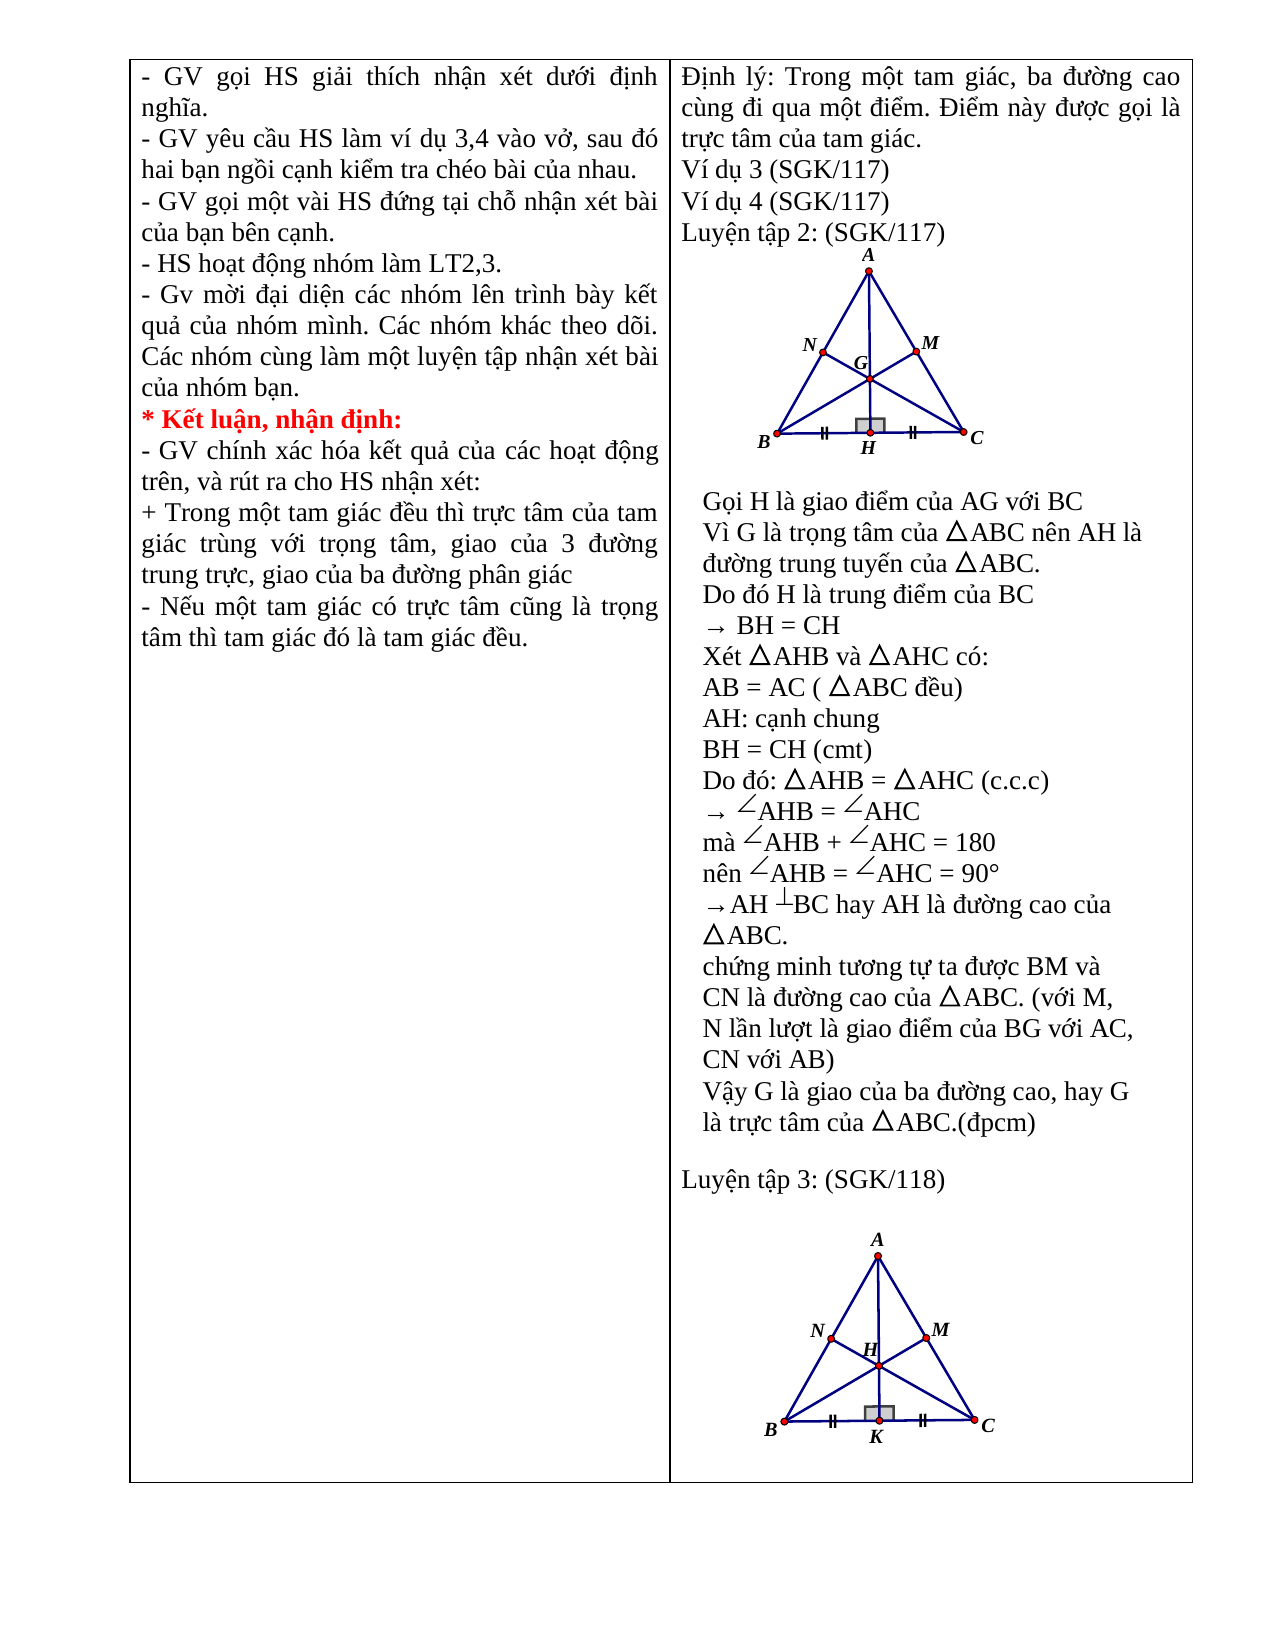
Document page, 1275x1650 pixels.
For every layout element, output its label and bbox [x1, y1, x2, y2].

table_cell [131, 60, 669, 1482]
table_cell [671, 60, 1192, 1482]
